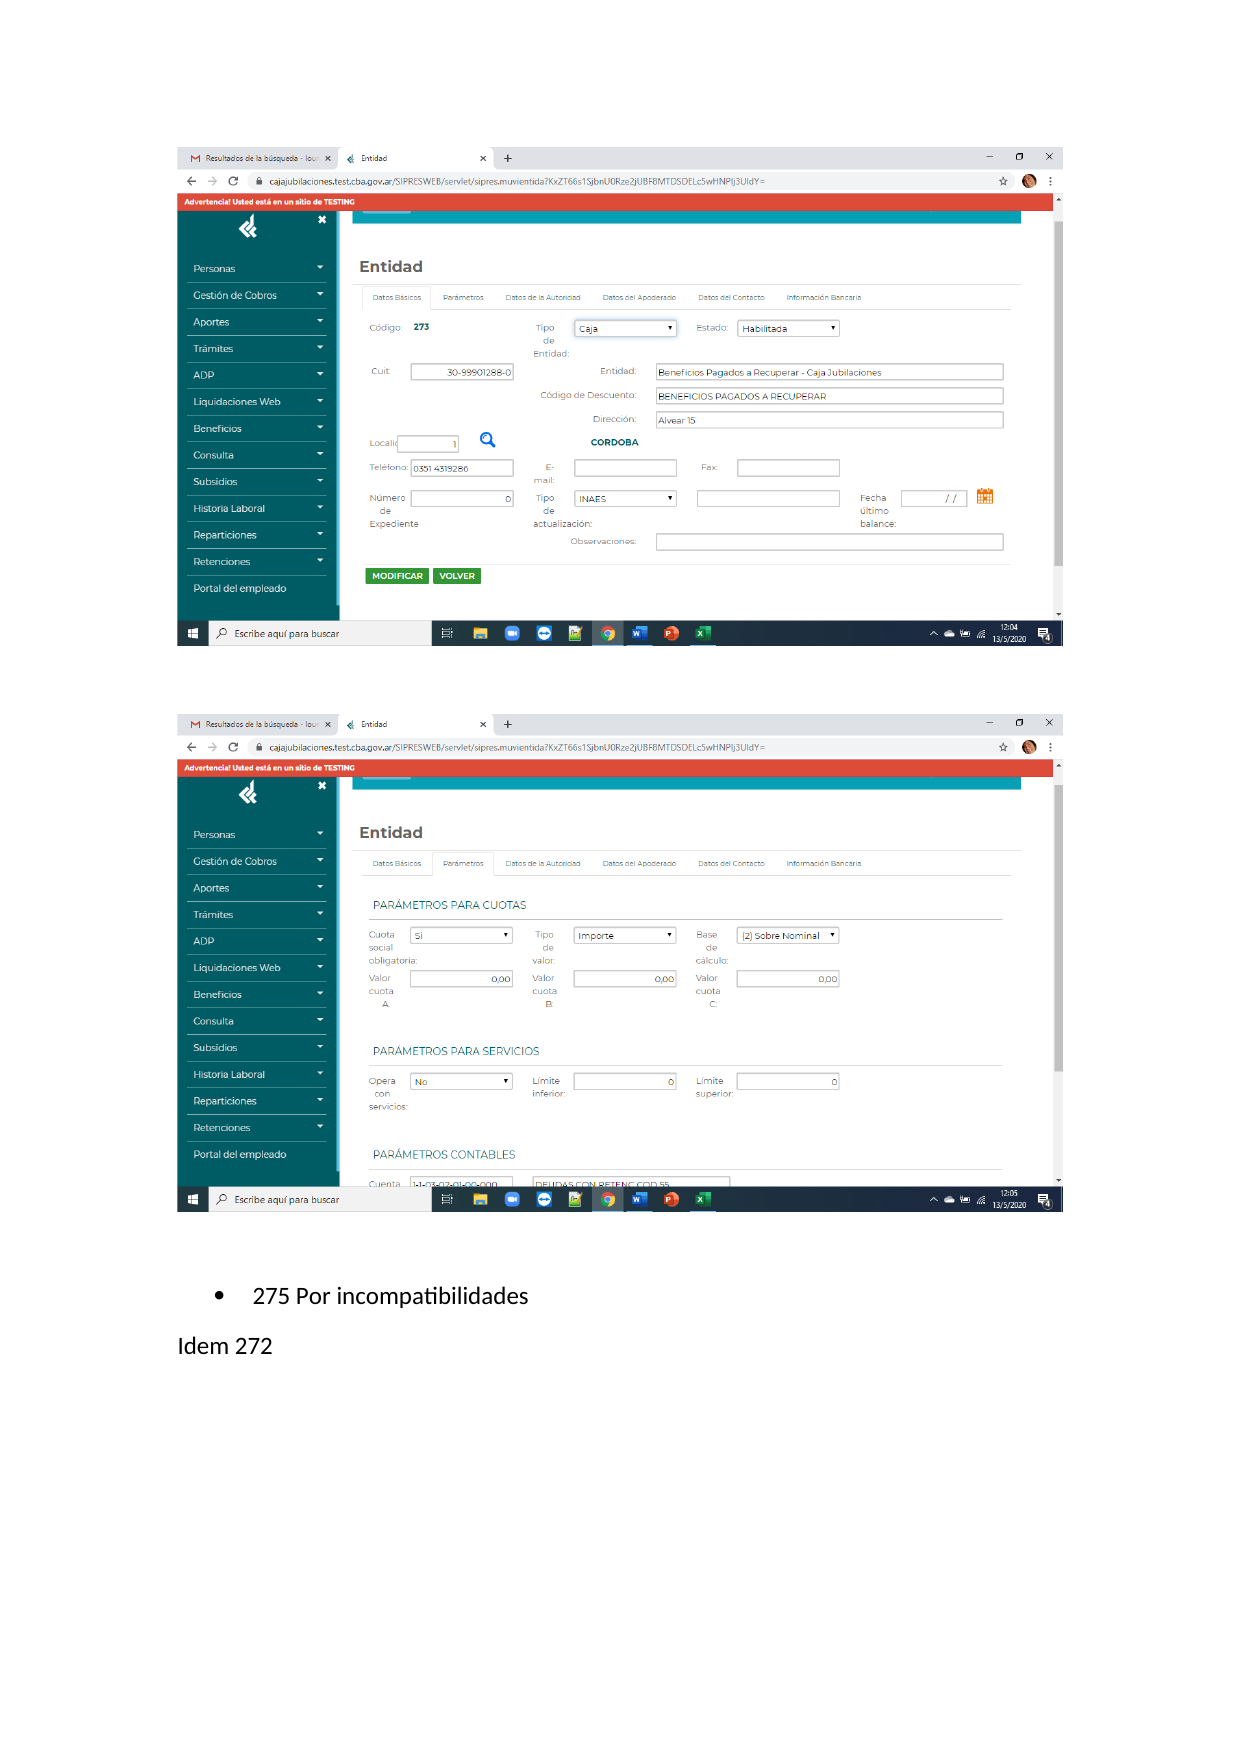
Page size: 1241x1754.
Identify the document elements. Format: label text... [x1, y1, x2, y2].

list 275 Por incompatibilidades [215, 1281, 1063, 1311]
picture [177, 714, 1063, 1212]
picture [177, 147, 1063, 646]
text Idem 272 [177, 1330, 1063, 1361]
